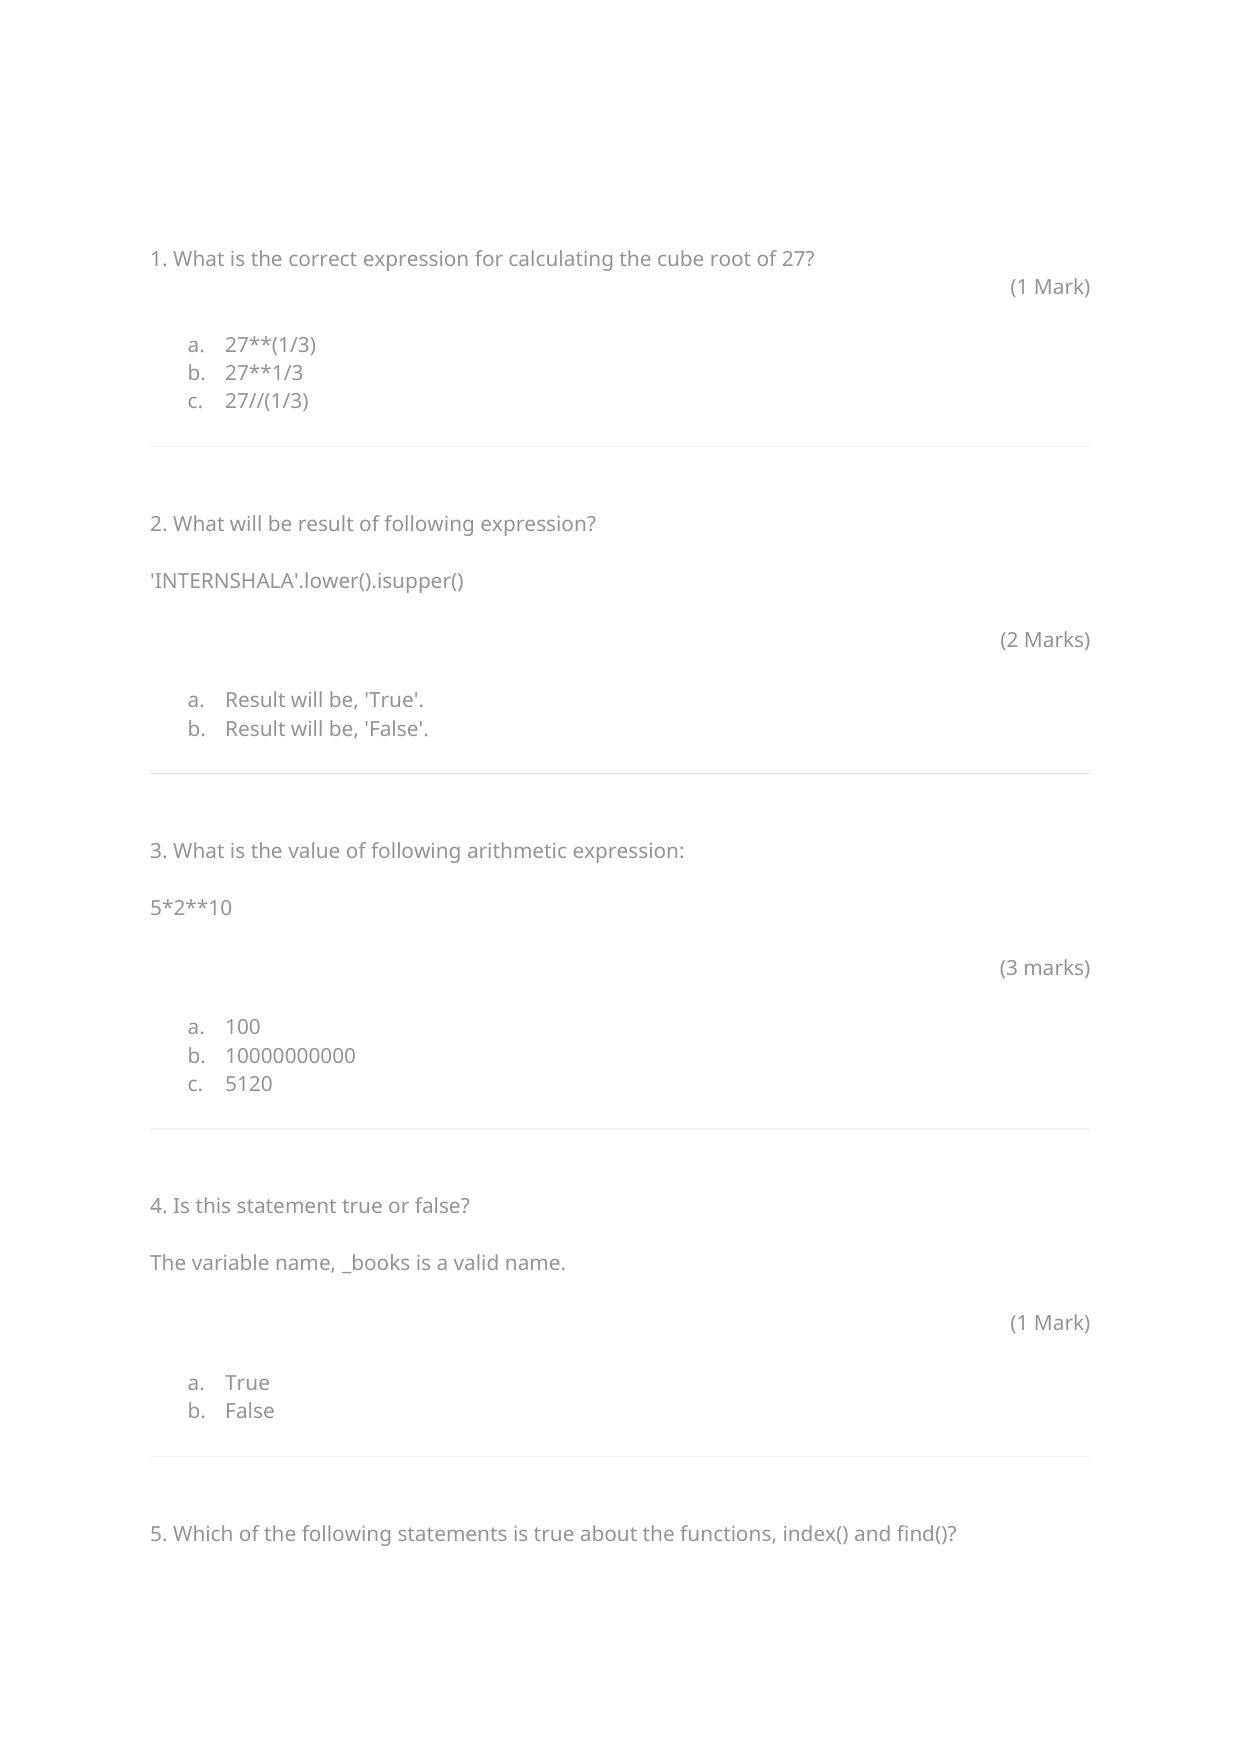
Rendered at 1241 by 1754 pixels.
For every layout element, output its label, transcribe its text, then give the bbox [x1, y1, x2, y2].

text (2 Marks) [150, 626, 1090, 654]
text (1 Mark) [150, 272, 1090, 301]
list 5120 [187, 1069, 1090, 1098]
list Result will be, 'False'. [187, 714, 1090, 742]
text 3. What is the value of following arithmetic expression: 5*2**10 [150, 836, 1090, 921]
text 5. Which of the following statements is true about the functions, index() and find()? [150, 1519, 1090, 1547]
list 27//(1/3) [187, 387, 1090, 415]
list 10000000000 [187, 1041, 1090, 1069]
list 27**1/3 [187, 358, 1090, 387]
text 1. What is the correct expression for calculating the cube root of 27? [150, 244, 1090, 272]
text (3 marks) [150, 953, 1090, 981]
list Result will be, 'True'. [187, 685, 1090, 714]
text (1 Mark) [150, 1308, 1090, 1337]
list 27**(1/3) [187, 330, 1090, 358]
list 100 [187, 1012, 1090, 1041]
list False [187, 1396, 1090, 1425]
list True [187, 1368, 1090, 1396]
text 2. What will be result of following expression? 'INTERNSHALA'.lower().isupper() [150, 509, 1090, 594]
text 4. Is this statement true or false? The variable name, _books is a valid name. [150, 1192, 1090, 1277]
